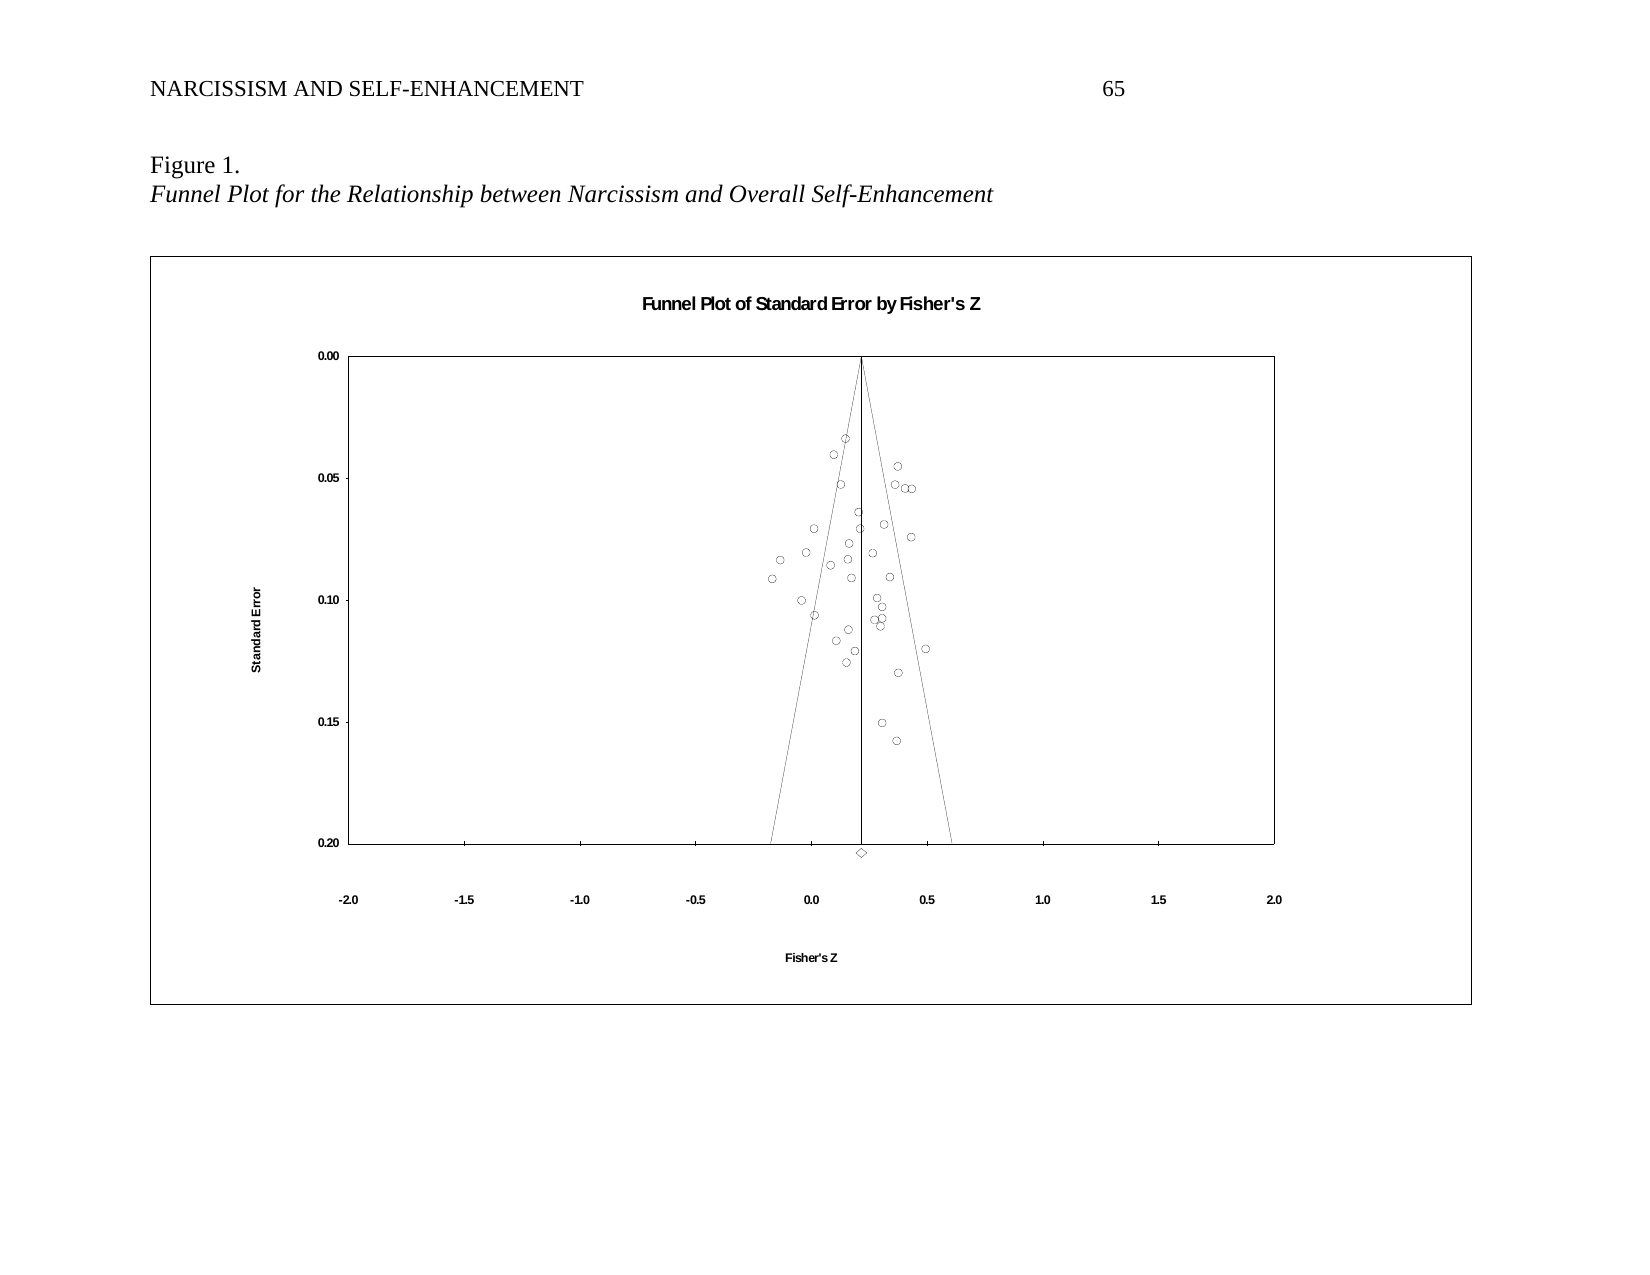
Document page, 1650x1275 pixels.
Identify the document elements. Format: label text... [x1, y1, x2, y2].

text Funnel Plot for the Relationship between Narcissism and Overall Self-Enhancement [150, 179, 1500, 207]
text Figure 1. [150, 150, 1500, 179]
